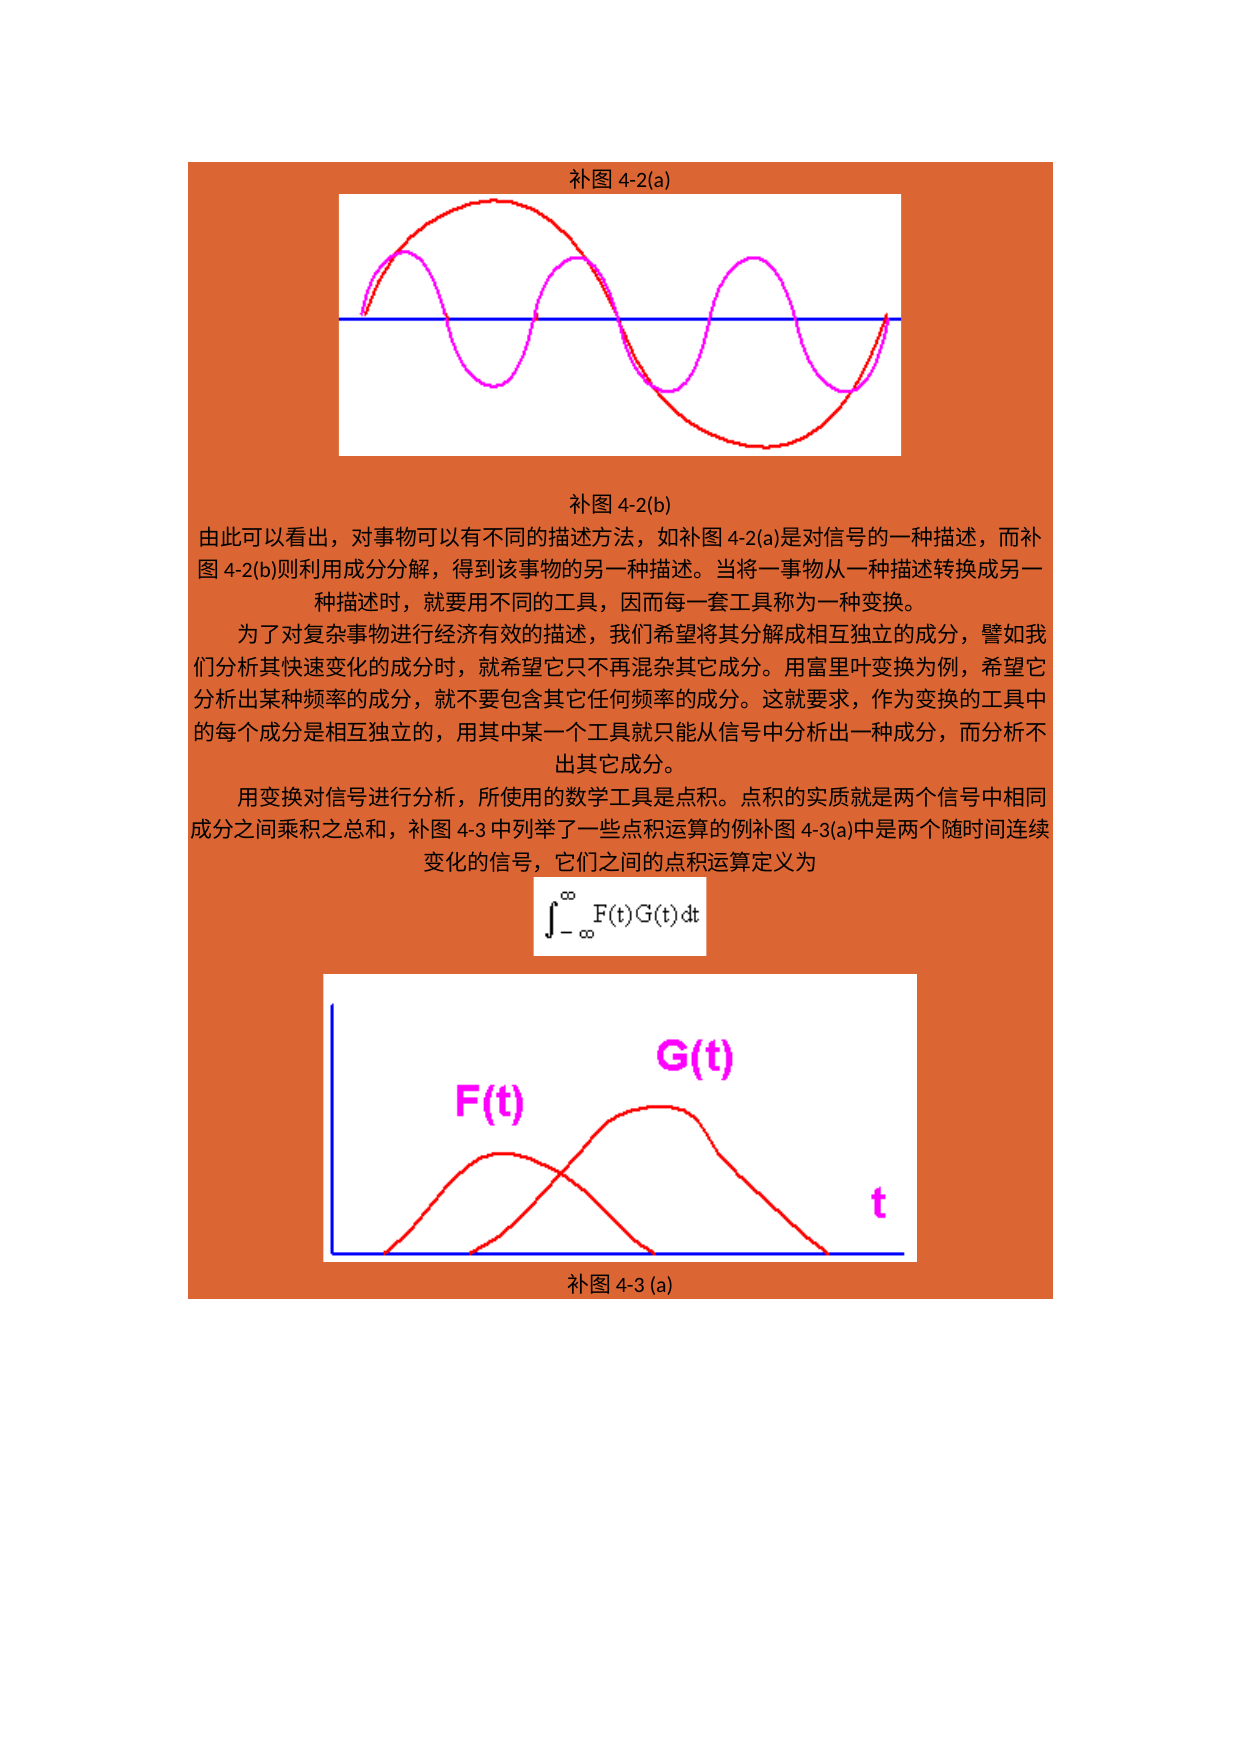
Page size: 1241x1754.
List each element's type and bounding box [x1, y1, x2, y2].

picture [338, 194, 902, 456]
picture [533, 877, 707, 956]
picture [323, 974, 917, 1262]
table_header [188, 162, 1053, 1299]
